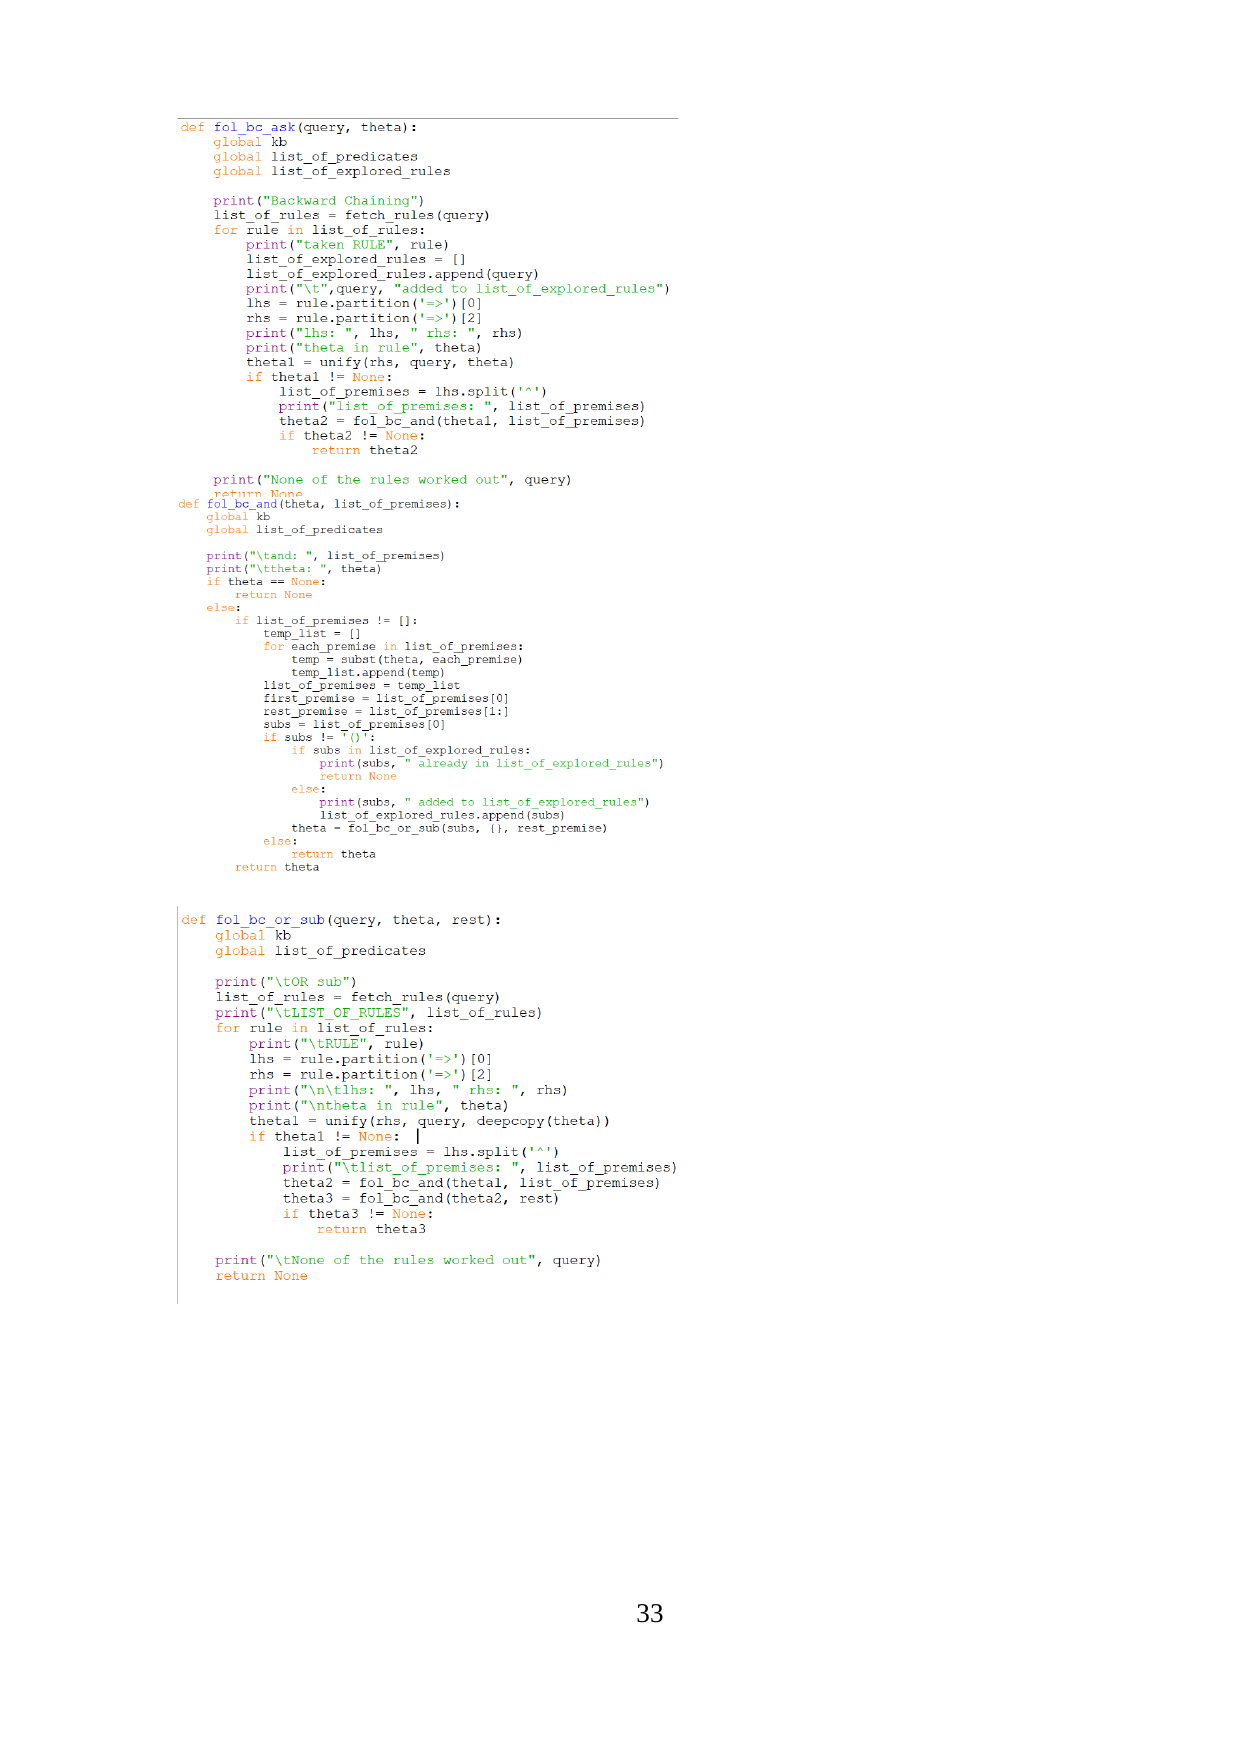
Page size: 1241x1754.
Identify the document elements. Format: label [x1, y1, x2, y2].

picture [177, 118, 679, 876]
picture [177, 906, 691, 1304]
